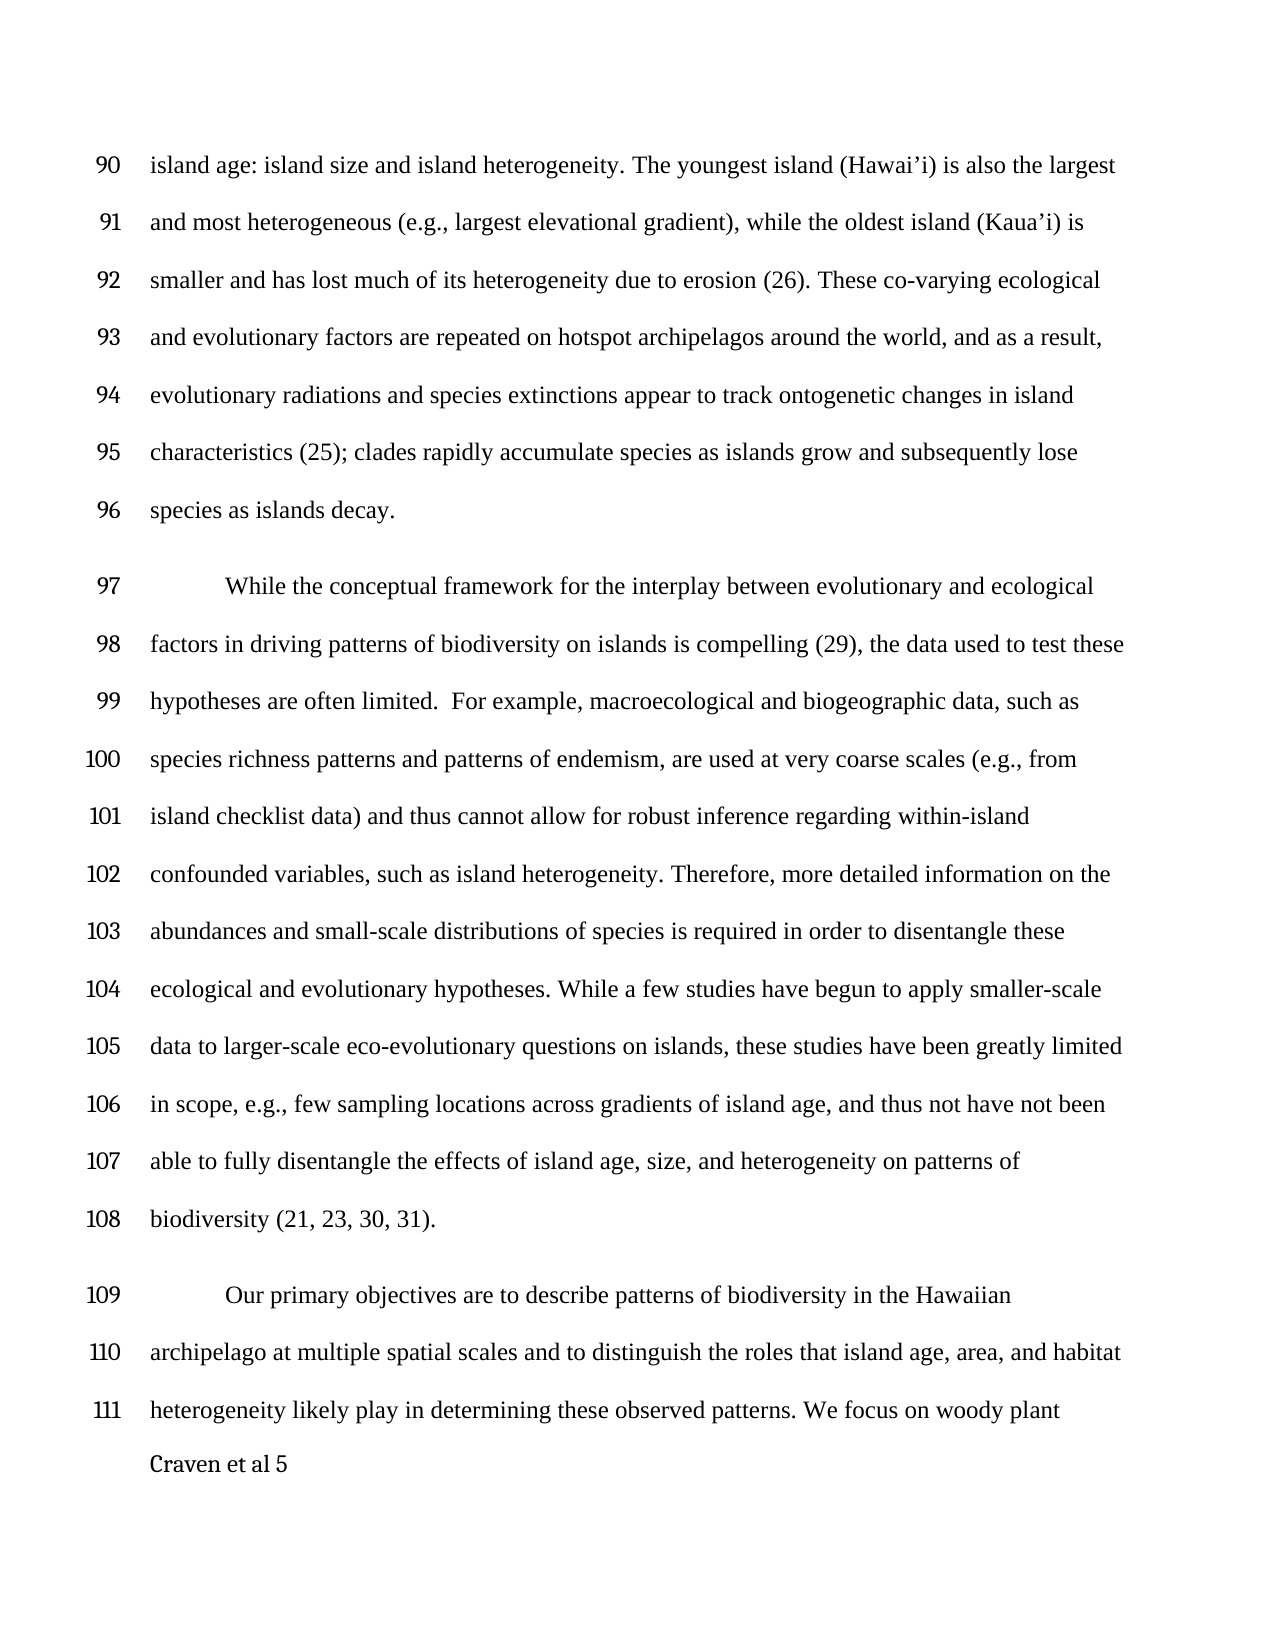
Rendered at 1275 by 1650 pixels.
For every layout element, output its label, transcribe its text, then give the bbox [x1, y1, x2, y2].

text While the conceptual framework for the interplay between evolutionary and ecological factors in driving patterns of biodiversity on islands is compelling (29), the data used to test these hypotheses are often limited. For example, macroecological and biogeographic data, such as species richness patterns and patterns of endemism, are used at very coarse scales (e.g., from island checklist data) and thus cannot allow for robust inference regarding within-island confounded variables, such as island heterogeneity. Therefore, more detailed information on the abundances and small-scale distributions of species is required in order to disentangle these ecological and evolutionary hypotheses. While a few studies have begun to apply smaller-scale data to larger-scale eco-evolutionary questions on islands, these studies have been greatly limited in scope, e.g., few sampling locations across gradients of island age, and thus not have not been able to fully disentangle the effects of island age, size, and heterogeneity on patterns of biodiversity (21, 23, 30, 31). [150, 571, 1125, 1232]
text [150, 1280, 1125, 1424]
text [150, 150, 1125, 524]
